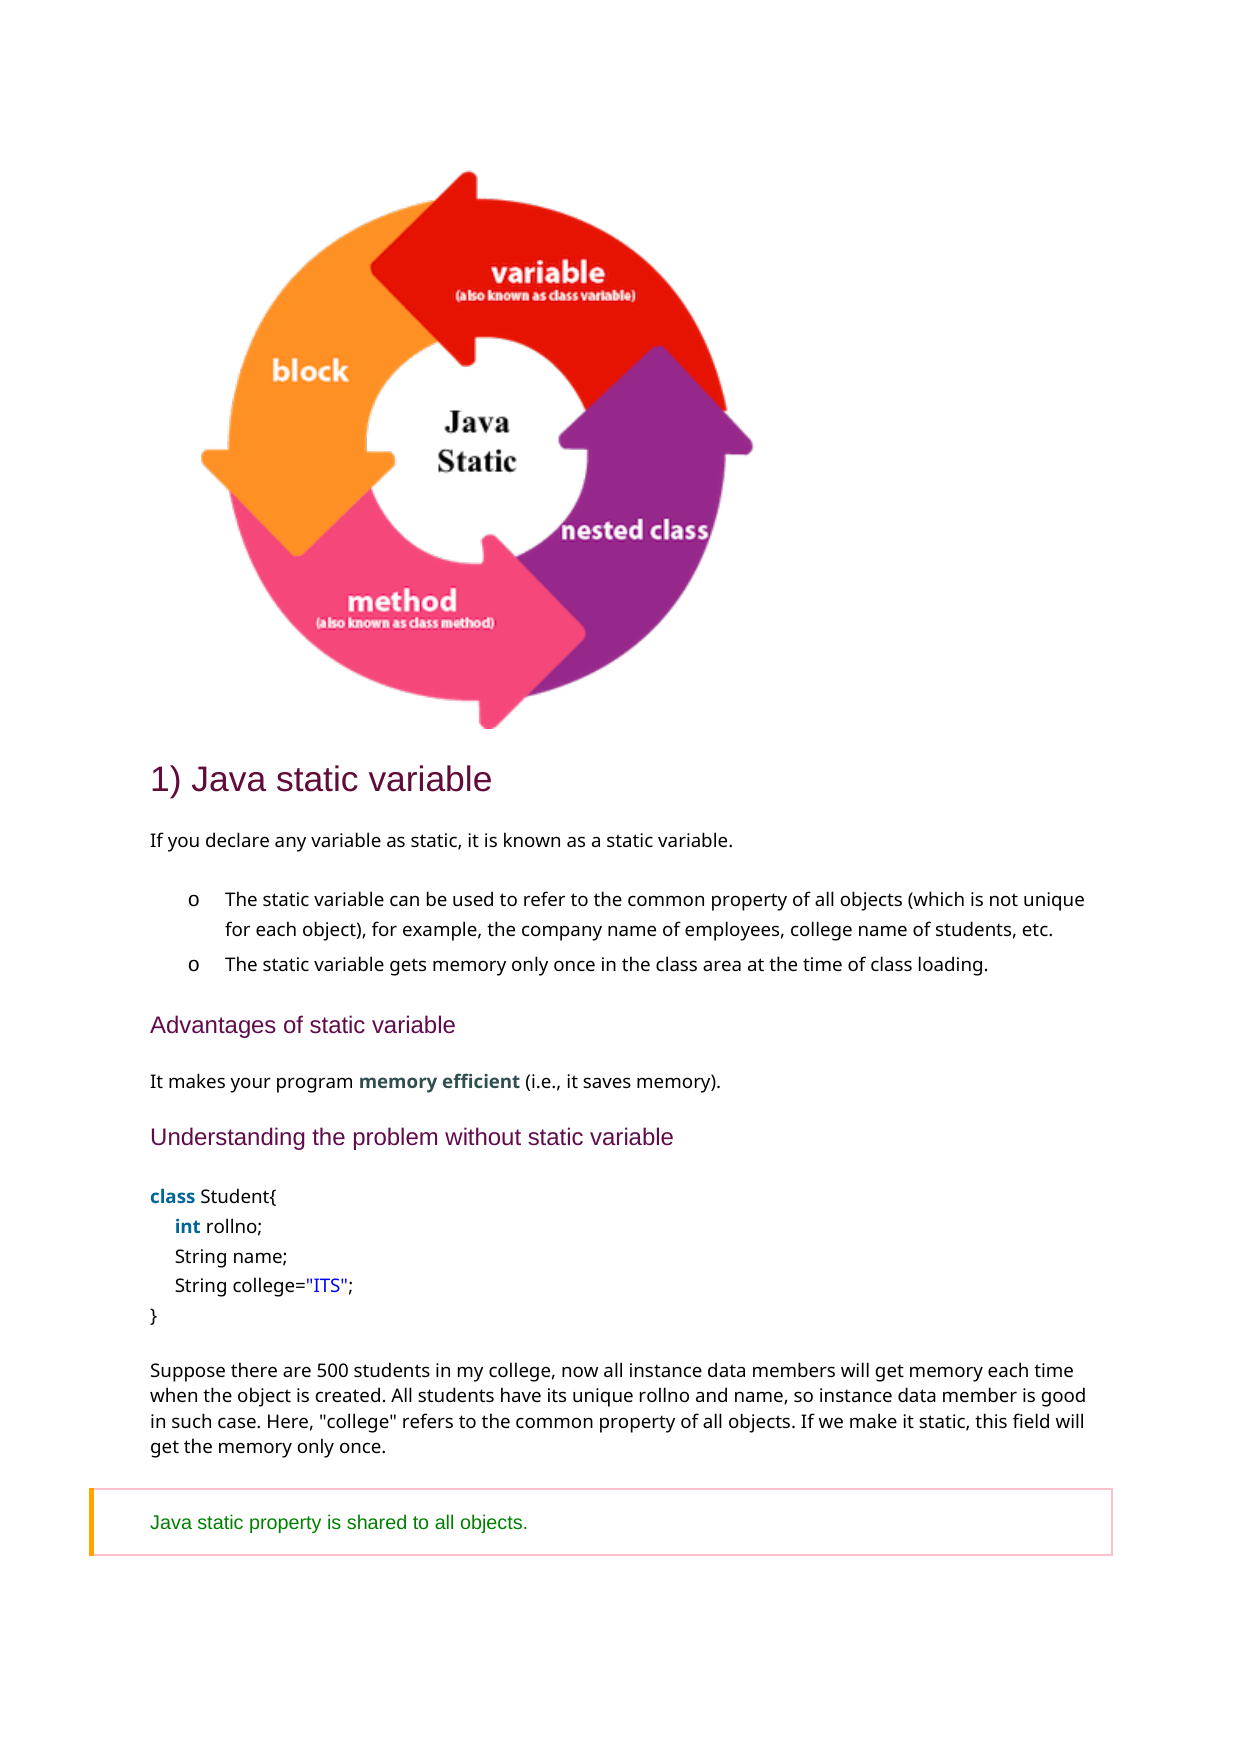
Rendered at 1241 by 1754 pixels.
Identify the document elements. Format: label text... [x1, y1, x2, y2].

list The static variable gets memory only once in the class area at the time of class loading. [187, 947, 1090, 977]
picture [150, 150, 801, 729]
text int rollno; [150, 1209, 1090, 1239]
text } [150, 1298, 1090, 1328]
text It makes your program memory efficient (i.e., it saves memory). [150, 1068, 1090, 1093]
text class Student{ [150, 1179, 1090, 1209]
text Java static property is shared to all objects. [94, 1490, 1111, 1554]
text Advantages of static variable [150, 1006, 1090, 1039]
text String name; [150, 1239, 1090, 1268]
text Understanding the problem without static variable [150, 1123, 1090, 1150]
list The static variable can be used to refer to the common property of all objects (which is not unique for each object), for example, the company name of employees, college name of students, etc. [187, 882, 1090, 942]
text String college="ITS"; [150, 1268, 1090, 1298]
text Suppose there are 500 students in my college, now all instance data members will get memory each time when the object is created. All students have its unique rollno and name, so instance data member is good in such case. Here, "college" refers to the common property of all objects. If we make it static, this field will get the memory only once. [150, 1357, 1090, 1459]
text 1) Java static variable [150, 758, 1090, 799]
text If you declare any variable as static, it is known as a static variable. [150, 828, 1090, 853]
